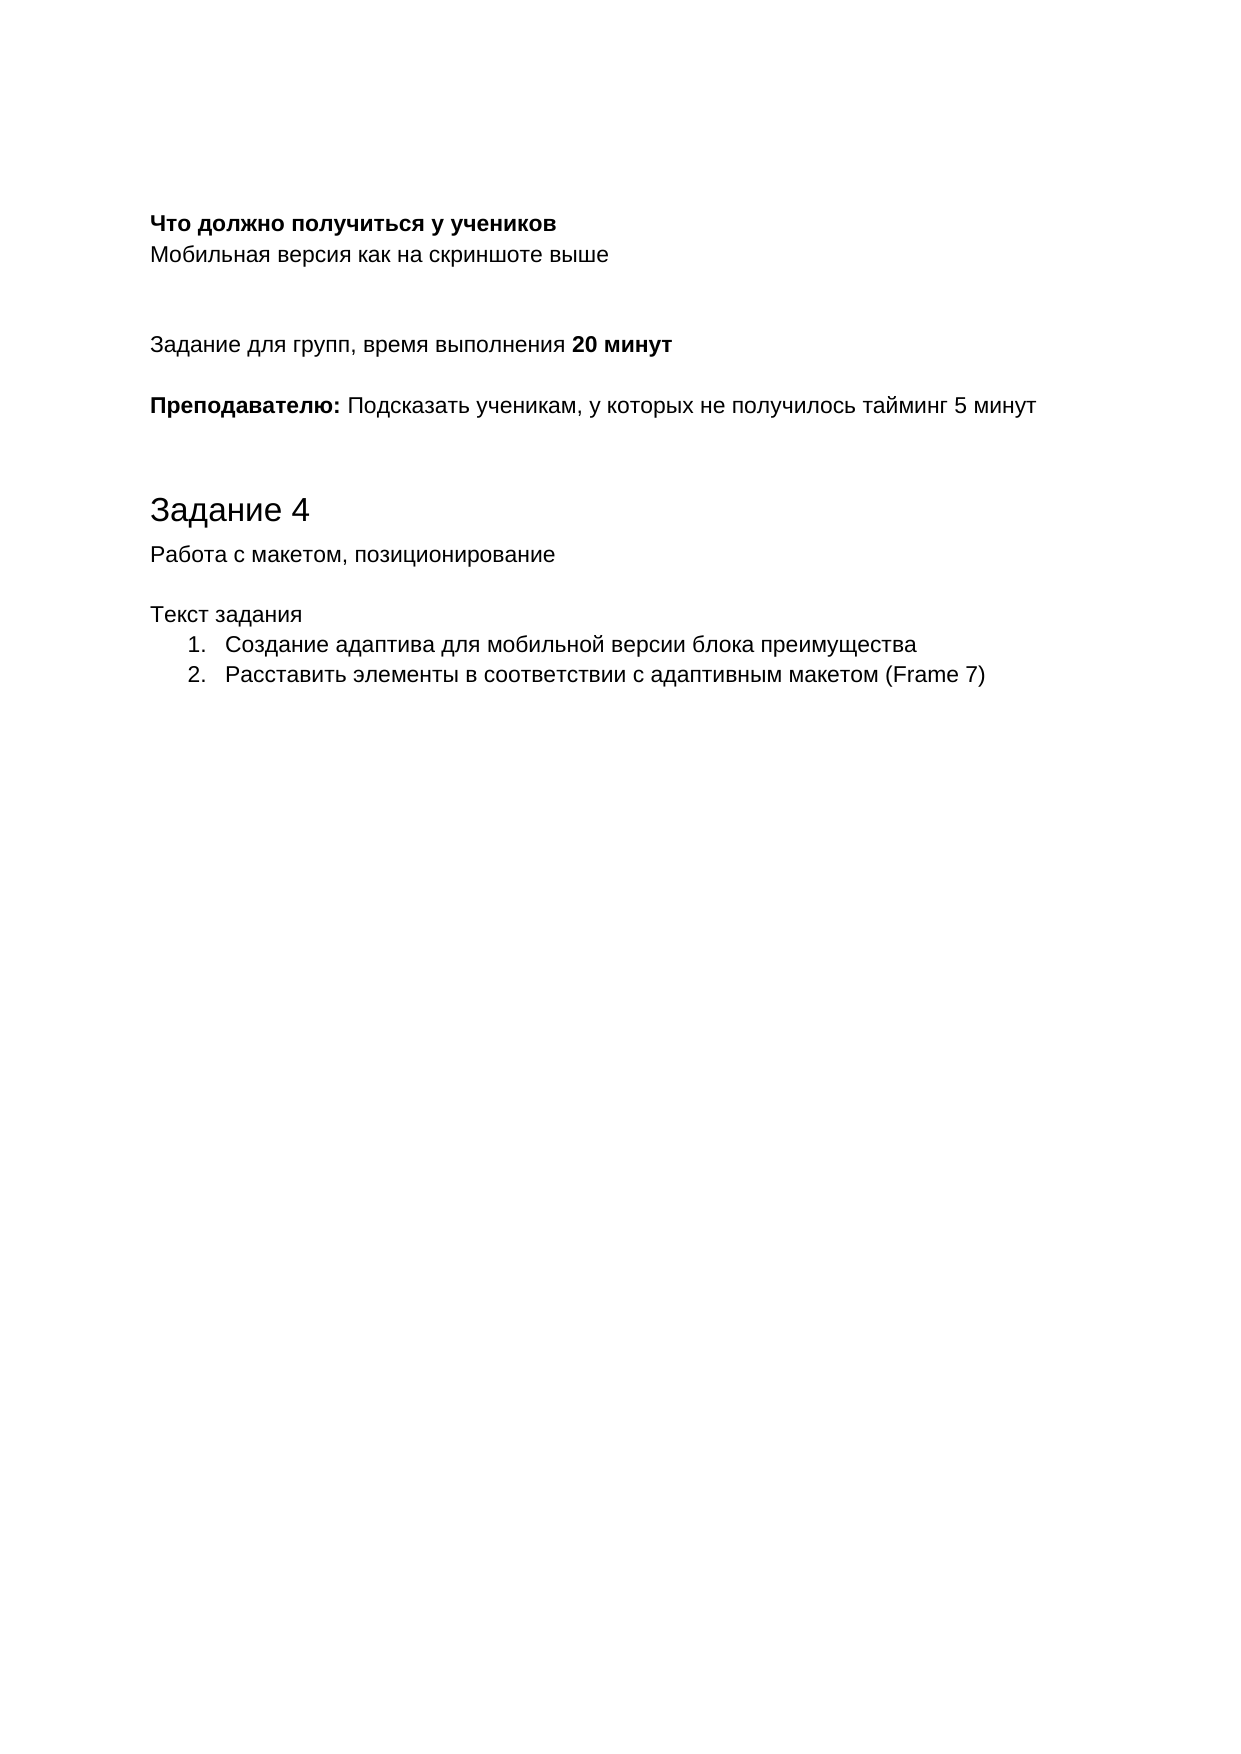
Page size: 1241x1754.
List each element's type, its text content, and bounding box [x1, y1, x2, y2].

text Преподавателю: Подсказать ученикам, у которых не получилось тайминг 5 минут [150, 392, 1090, 418]
text Работа с макетом, позиционирование [150, 541, 1090, 567]
text Мобильная версия как на скриншоте выше [150, 241, 1090, 267]
list Создание адаптива для мобильной версии блока преимущества [187, 631, 1090, 657]
text Задание для групп, время выполнения 20 минут [150, 331, 1090, 358]
text Что должно получиться у учеников [150, 210, 1090, 237]
text Текст задания [150, 601, 1090, 627]
subtitle Задание 4 [150, 489, 1090, 528]
list Расставить элементы в соответствии с адаптивным макетом (Frame 7) [187, 661, 1090, 688]
